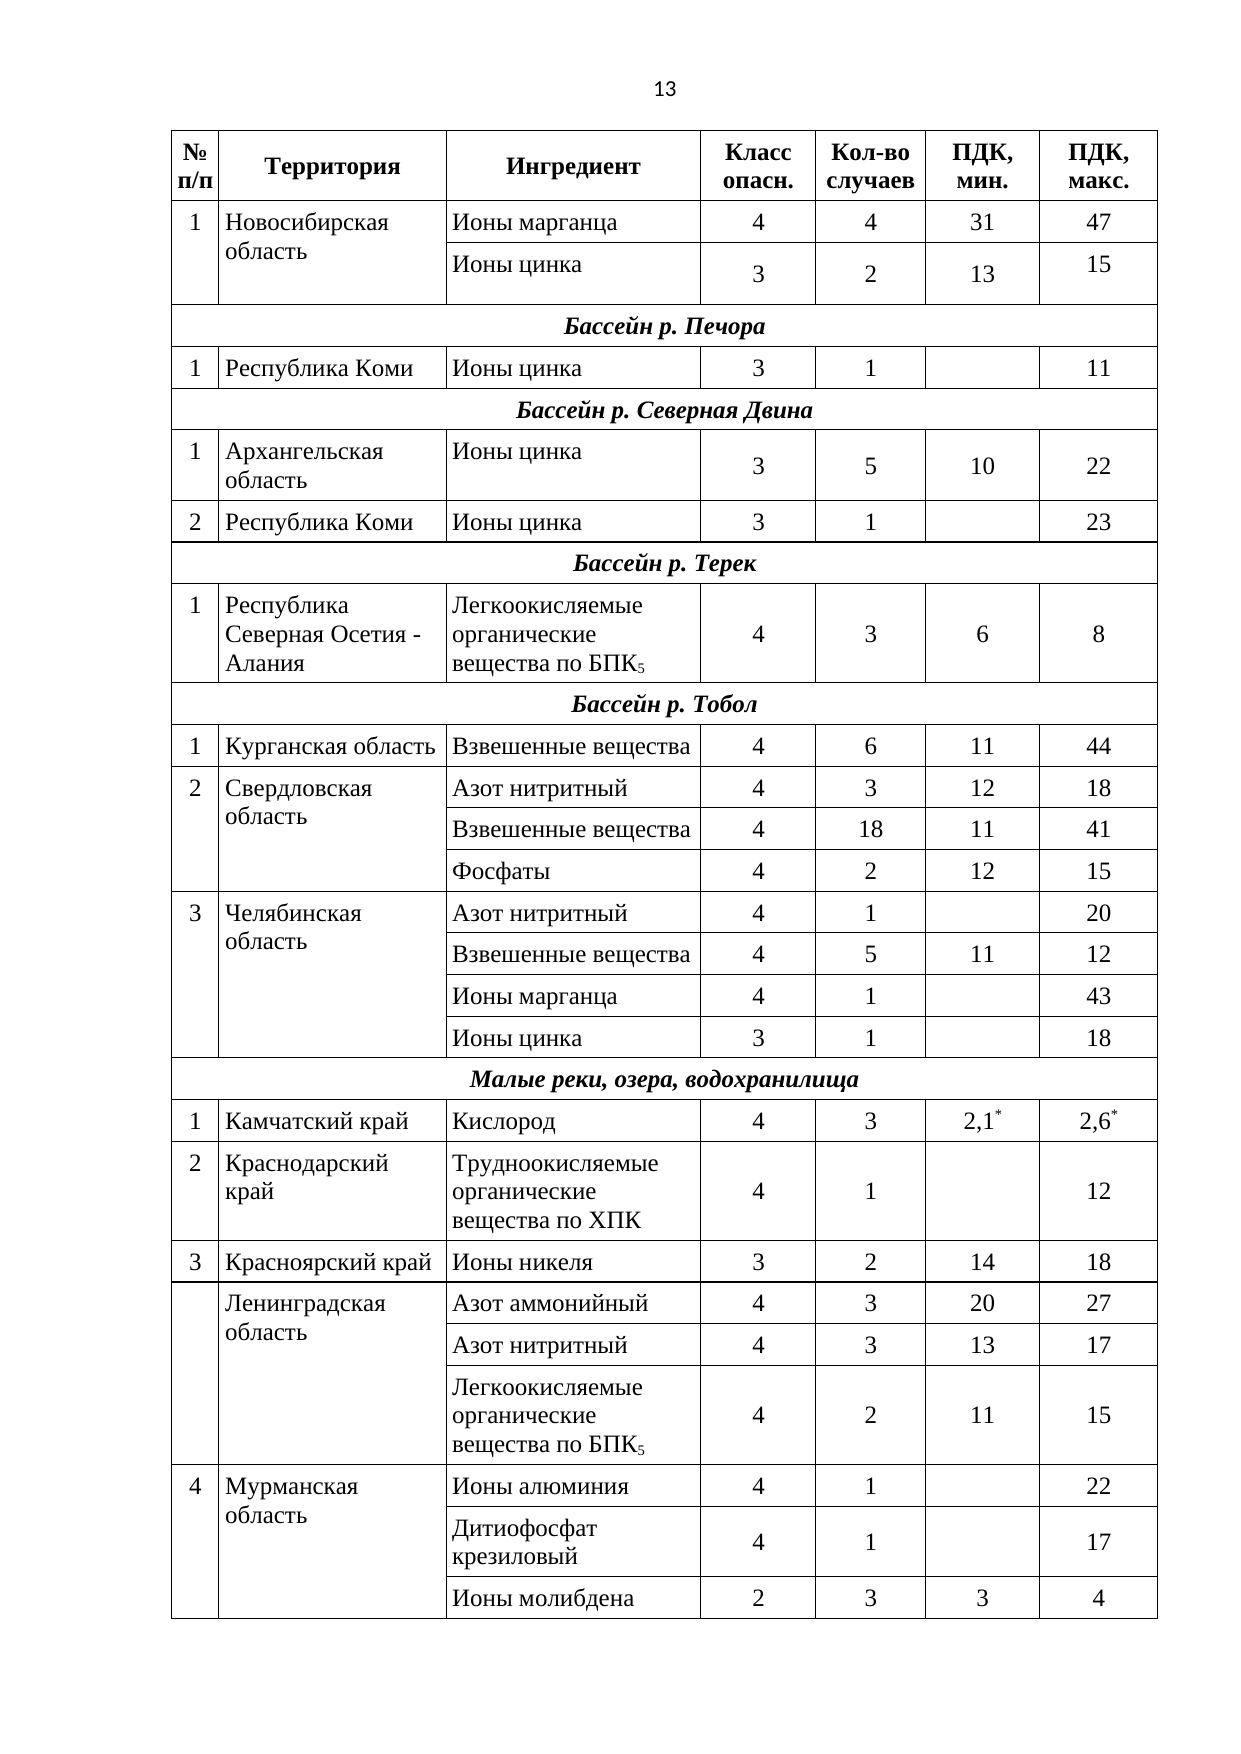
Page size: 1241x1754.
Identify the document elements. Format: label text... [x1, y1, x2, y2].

table_cell Ленинградская область [219, 1283, 446, 1464]
table_cell 18 [1040, 1241, 1157, 1281]
table_cell 4 [701, 1507, 815, 1576]
table_cell 27 [1040, 1283, 1157, 1323]
table_cell 18 [1040, 1017, 1157, 1057]
table_cell 47 [1040, 201, 1157, 242]
table_cell 4 [701, 850, 815, 891]
table_cell Легкоокисляемые органические вещества по БПК5 [447, 1366, 700, 1464]
table_cell 2,1* [926, 1100, 1039, 1141]
table_cell 4 [701, 201, 815, 242]
table_cell 4 [701, 1100, 815, 1141]
table_cell Ионы цинка [447, 1017, 700, 1057]
table_cell 3 [701, 501, 815, 541]
table_cell 6 [816, 725, 925, 766]
table_cell 20 [1040, 892, 1157, 932]
table_cell Взвешенные вещества [447, 725, 700, 766]
table_cell 4 [701, 584, 815, 682]
table_cell 1 [172, 347, 218, 388]
table_cell 3 [172, 892, 218, 1057]
table_cell 6 [926, 584, 1039, 682]
table_cell Ионы молибдена [447, 1577, 700, 1618]
table_cell 10 [926, 430, 1039, 500]
table_cell 13 [926, 243, 1039, 304]
table_cell 1 [816, 347, 925, 388]
table_cell 2 [816, 1241, 925, 1281]
table_cell Дитиофосфат крезиловый [447, 1507, 700, 1576]
table_cell 11 [926, 725, 1039, 766]
table_cell 4 [701, 808, 815, 849]
table_cell Камчатский край [219, 1100, 446, 1141]
table_cell Курганская область [219, 725, 446, 766]
table_cell 4 [701, 975, 815, 1016]
table_cell 2 [816, 850, 925, 891]
table_cell [926, 347, 1039, 388]
table_cell Республика Коми [219, 501, 446, 541]
table_cell 1 [816, 892, 925, 932]
table_cell Бассейн р. Северная Двина [172, 389, 1157, 429]
table_cell 3 [701, 430, 815, 500]
table_cell 8 [1040, 584, 1157, 682]
table_cell 1 [816, 1017, 925, 1057]
table_cell Архангельская область [219, 430, 446, 500]
table_cell Челябинская область [219, 892, 446, 1057]
table_cell 1 [816, 1465, 925, 1506]
table_cell 4 [701, 1366, 815, 1464]
table_cell 3 [701, 243, 815, 304]
table_cell 11 [926, 933, 1039, 974]
table_cell Свердловская область [219, 767, 446, 891]
table_cell [926, 892, 1039, 932]
table_cell 4 [701, 1283, 815, 1323]
table_cell 2 [701, 1577, 815, 1618]
table_cell 4 [1040, 1577, 1157, 1618]
table_cell 3 [816, 1577, 925, 1618]
table_cell 12 [926, 850, 1039, 891]
table_cell Азот аммонийный [447, 1283, 700, 1323]
table_cell Мурманская область [219, 1465, 446, 1618]
table_cell Ионы алюминия [447, 1465, 700, 1506]
table_cell 2 [172, 767, 218, 891]
table_cell 2 [172, 501, 218, 541]
table_cell 4 [701, 767, 815, 807]
table_cell 44 [1040, 725, 1157, 766]
table_cell Ионы марганца [447, 975, 700, 1016]
table_cell 4 [701, 1324, 815, 1365]
table_cell Фосфаты [447, 850, 700, 891]
table_cell 15 [1040, 1366, 1157, 1464]
table_cell Республика Коми [219, 347, 446, 388]
table_cell 3 [701, 1241, 815, 1281]
table_cell [926, 1507, 1039, 1576]
table_cell Республика Северная Осетия - Алания [219, 584, 446, 682]
table_cell 4 [701, 725, 815, 766]
table_cell Новосибирская область [219, 201, 446, 304]
table_header Класс опасн. [701, 131, 815, 200]
table_cell 41 [1040, 808, 1157, 849]
table_cell Ионы цинка [447, 501, 700, 541]
table_cell 2 [816, 243, 925, 304]
table_cell 4 [701, 933, 815, 974]
table_cell Взвешенные вещества [447, 933, 700, 974]
table_cell 4 [172, 1465, 218, 1618]
table_cell 31 [926, 201, 1039, 242]
table_cell 1 [816, 975, 925, 1016]
table_cell 3 [172, 1241, 218, 1281]
table_cell Взвешенные вещества [447, 808, 700, 849]
table_header ПДК, мин. [926, 131, 1039, 200]
table_cell 5 [816, 933, 925, 974]
table_cell Малые реки, озера, водохранилища [172, 1058, 1157, 1099]
table_cell Легкоокисляемые органические вещества по БПК5 [447, 584, 700, 682]
table_cell 4 [816, 201, 925, 242]
table_cell 3 [816, 767, 925, 807]
table_cell 12 [1040, 1142, 1157, 1240]
table_cell Азот нитритный [447, 767, 700, 807]
table_cell 1 [816, 1507, 925, 1576]
table_cell Ионы марганца [447, 201, 700, 242]
table_cell 3 [701, 1017, 815, 1057]
table_cell 18 [1040, 767, 1157, 807]
table_cell 11 [926, 808, 1039, 849]
table_header № п/п [172, 131, 218, 200]
table_cell 3 [816, 1324, 925, 1365]
table_cell Азот нитритный [447, 1324, 700, 1365]
table_cell 43 [1040, 975, 1157, 1016]
table_cell 2 [816, 1366, 925, 1464]
table_cell 1 [172, 430, 218, 500]
table_cell 15 [1040, 850, 1157, 891]
table_cell 11 [926, 1366, 1039, 1464]
table_cell 3 [816, 1100, 925, 1141]
table_cell Красноярский край [219, 1241, 446, 1281]
table_header ПДК, макс. [1040, 131, 1157, 200]
table_cell Ионы цинка [447, 430, 700, 500]
table_cell Бассейн р. Печора [172, 305, 1157, 346]
table_cell 22 [1040, 1465, 1157, 1506]
table_cell 18 [816, 808, 925, 849]
table_cell [926, 1465, 1039, 1506]
table_cell Краснодарский край [219, 1142, 446, 1240]
table_cell 12 [1040, 933, 1157, 974]
table_cell 3 [926, 1577, 1039, 1618]
table_cell Ионы цинка [447, 347, 700, 388]
table_cell 1 [172, 201, 218, 304]
table_cell 4 [701, 892, 815, 932]
table_cell 1 [816, 1142, 925, 1240]
table_cell [926, 501, 1039, 541]
table_cell 3 [701, 347, 815, 388]
table_header Кол-во случаев [816, 131, 925, 200]
table_cell 1 [816, 501, 925, 541]
table_cell 17 [1040, 1507, 1157, 1576]
table_cell 5 [816, 430, 925, 500]
table_cell 2,6* [1040, 1100, 1157, 1141]
table_cell 1 [172, 584, 218, 682]
table_cell 4 [701, 1465, 815, 1506]
table_cell 4 [701, 1142, 815, 1240]
table_cell 1 [172, 725, 218, 766]
table_cell 14 [926, 1241, 1039, 1281]
table_cell [926, 975, 1039, 1016]
table_header Ингредиент [447, 131, 700, 200]
table_cell Трудноокисляемые органические вещества по ХПК [447, 1142, 700, 1240]
table_cell 13 [926, 1324, 1039, 1365]
table_cell Азот нитритный [447, 892, 700, 932]
table_cell Ионы цинка [447, 243, 700, 304]
table_cell 11 [1040, 347, 1157, 388]
table_cell 17 [1040, 1324, 1157, 1365]
table_cell 20 [926, 1283, 1039, 1323]
table_cell 15 [1040, 243, 1157, 304]
table_cell Бассейн р. Тобол [172, 683, 1157, 724]
table_cell 3 [816, 1283, 925, 1323]
table_cell 3 [816, 584, 925, 682]
table_cell 22 [1040, 430, 1157, 500]
table_header Территория [219, 131, 446, 200]
table_cell 2 [172, 1142, 218, 1240]
table_cell [926, 1142, 1039, 1240]
table_cell Бассейн р. Терек [172, 543, 1157, 583]
table_cell 12 [926, 767, 1039, 807]
table_cell Ионы никеля [447, 1241, 700, 1281]
table_cell [926, 1017, 1039, 1057]
table_cell 1 [172, 1100, 218, 1141]
table_cell [172, 1283, 218, 1464]
table_cell Кислород [447, 1100, 700, 1141]
table_cell 23 [1040, 501, 1157, 541]
